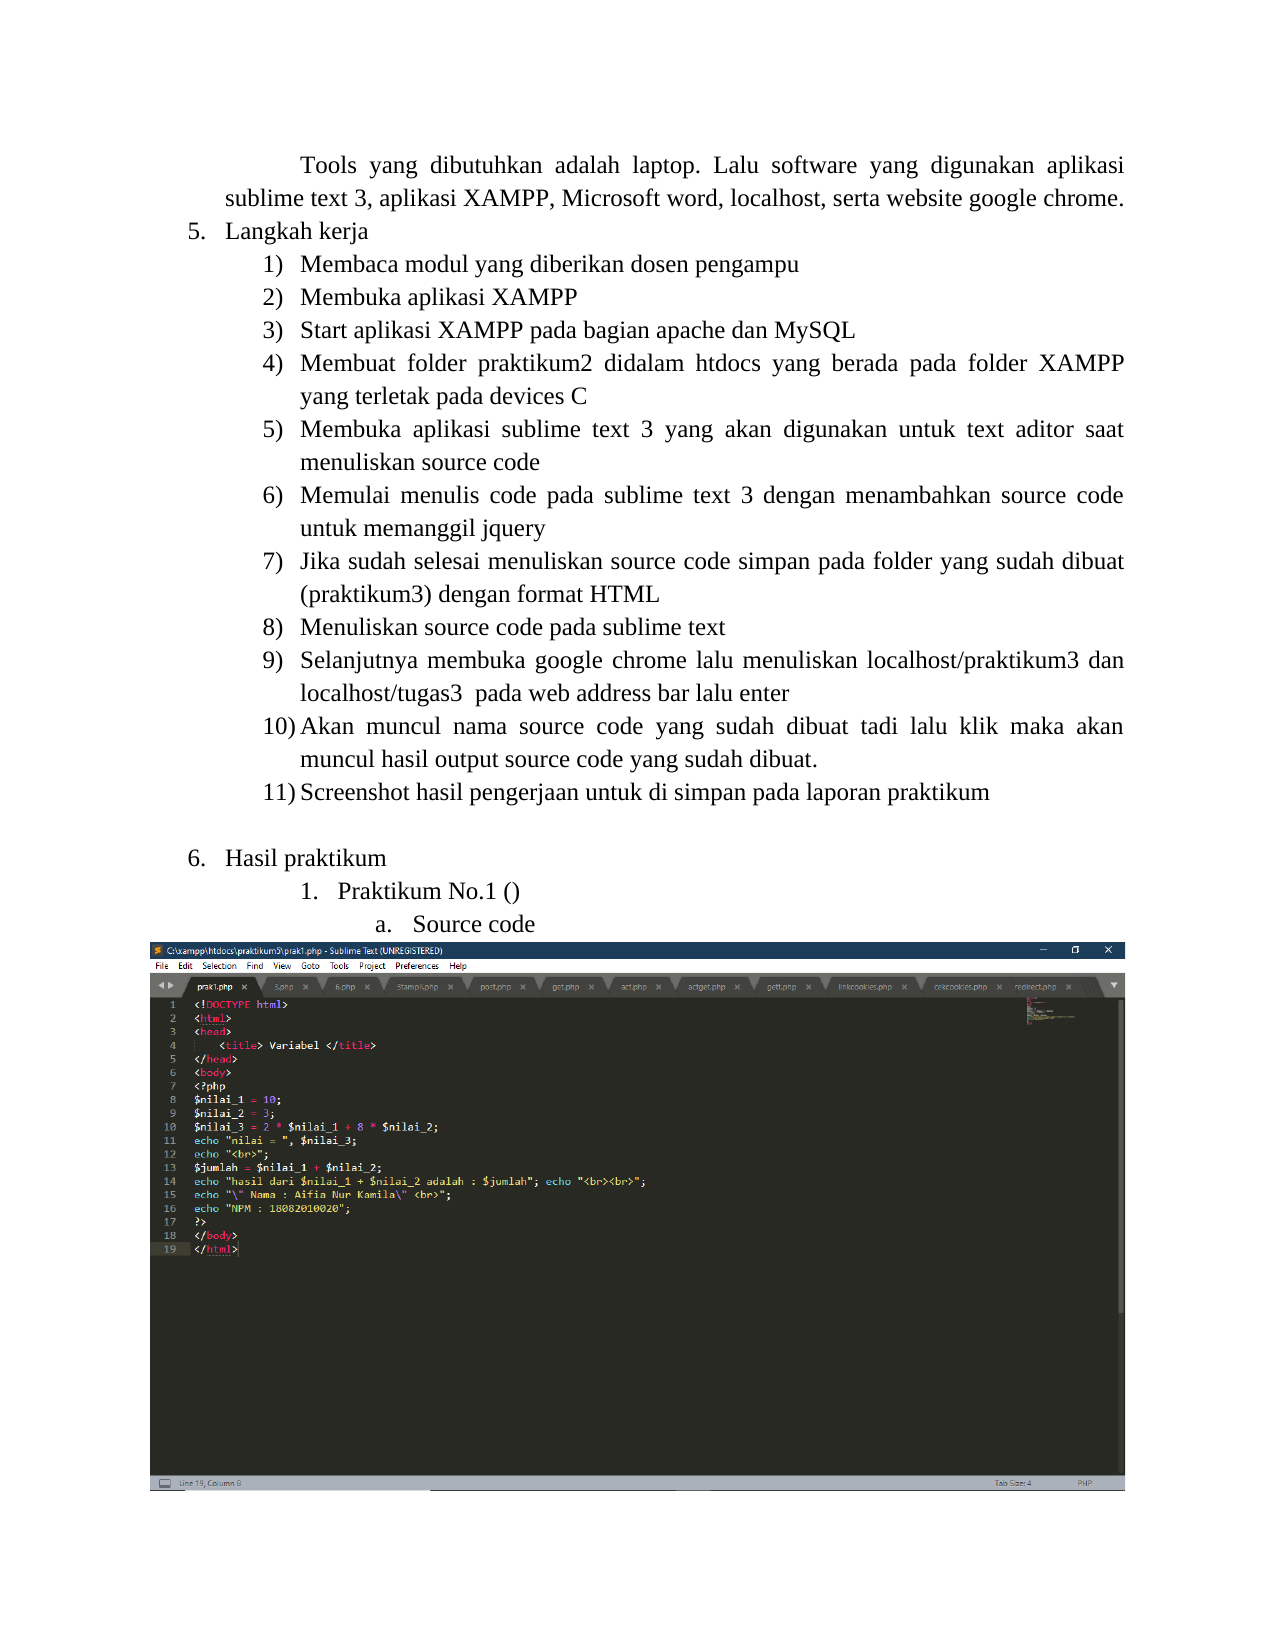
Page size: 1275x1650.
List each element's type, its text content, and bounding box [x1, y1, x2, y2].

list Membuka aplikasi XAMPP [262, 282, 1125, 311]
list Praktikum No.1 () [300, 876, 1125, 905]
list Screenshot hasil pengerjaan untuk di simpan pada laporan praktikum [262, 777, 1125, 806]
list Menuliskan source code pada sublime text [262, 612, 1125, 641]
list Source code [375, 909, 1125, 938]
list Membuat folder praktikum2 didalam htdocs yang berada pada folder XAMPP yang terletak pada devices C [262, 348, 1125, 410]
picture [150, 942, 1125, 1491]
list Tools yang dibutuhkan adalah laptop. Lalu software yang digunakan aplikasi sublime text 3, aplikasi XAMPP, Microsoft word, localhost, serta website google chrome. [225, 150, 1125, 212]
list Akan muncul nama source code yang sudah dibuat tadi lalu klik maka akan muncul hasil output source code yang sudah dibuat. [262, 711, 1125, 773]
list Membuka aplikasi sublime text 3 yang akan digunakan untuk text aditor saat menuliskan source code [262, 414, 1125, 476]
list Hasil praktikum [187, 843, 1125, 872]
list Selanjutnya membuka google chrome lalu menuliskan localhost/praktikum3 dan localhost/tugas3 pada web address bar lalu enter [262, 645, 1125, 707]
list Memulai menulis code pada sublime text 3 dengan menambahkan source code untuk memanggil jquery [262, 480, 1125, 542]
list Start aplikasi XAMPP pada bagian apache dan MySQL [262, 315, 1125, 344]
list Langkah kerja [187, 216, 1125, 245]
list Jika sudah selesai menuliskan source code simpan pada folder yang sudah dibuat (praktikum3) dengan format HTML [262, 546, 1125, 608]
list Membaca modul yang diberikan dosen pengampu [262, 249, 1125, 278]
